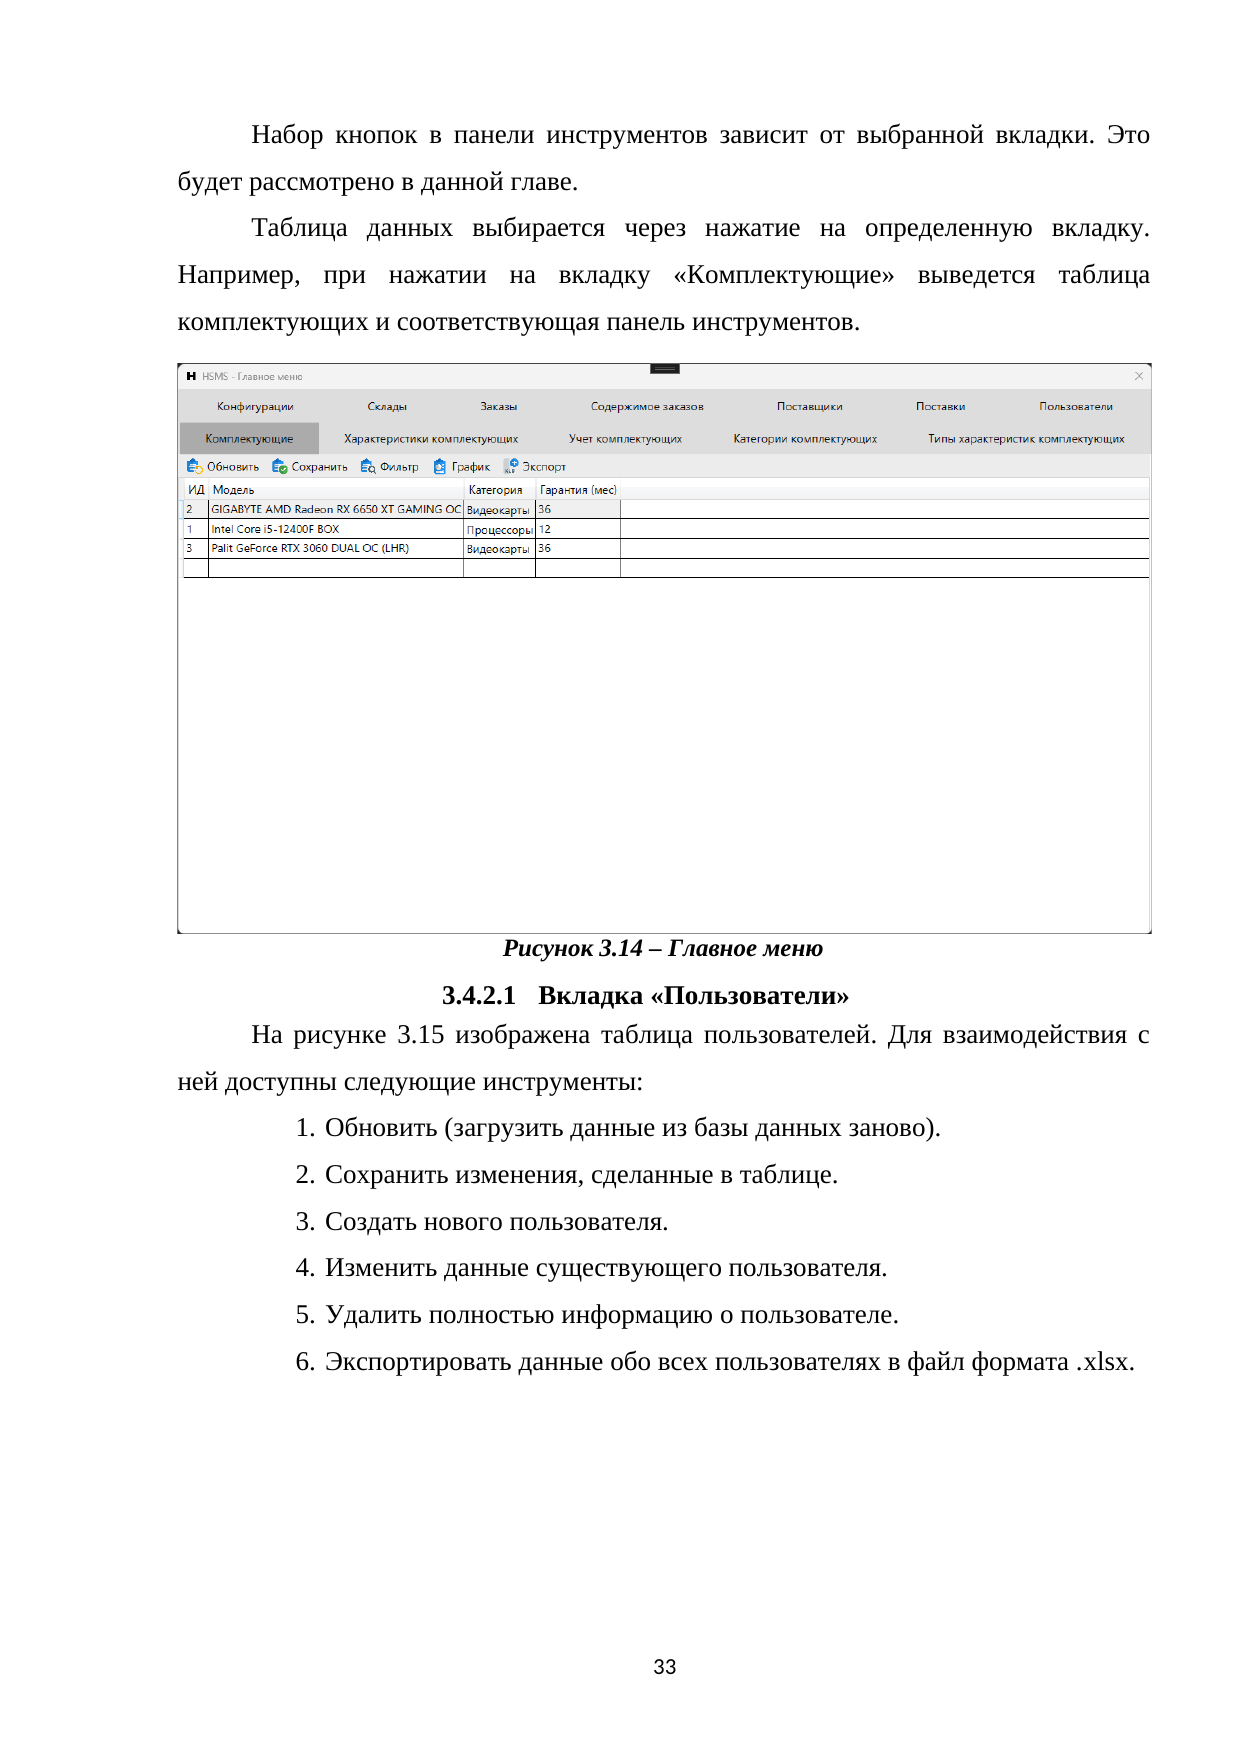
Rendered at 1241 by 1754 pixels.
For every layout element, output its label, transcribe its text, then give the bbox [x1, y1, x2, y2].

text На рисунке 3.15 изображена таблица пользователей. Для взаимодействия с ней доступны следующие инструменты: [177, 1018, 1152, 1096]
list Создать нового пользователя. [266, 1205, 1152, 1236]
picture [177, 363, 1152, 934]
list Изменить данные существующего пользователя. [266, 1252, 1152, 1283]
list Обновить (загрузить данные из базы данных заново). [266, 1112, 1152, 1143]
list Вкладка «Пользователи» [177, 979, 1152, 1010]
list Экспортировать данные обо всех пользователях в файл формата .xlsx. [266, 1345, 1152, 1376]
list Удалить полностью информацию о пользователе. [266, 1298, 1152, 1329]
text Рисунок 3.14 – Главное меню [177, 934, 1152, 962]
list Сохранить изменения, сделанные в таблице. [266, 1158, 1152, 1189]
text Набор кнопок в панели инструментов зависит от выбранной вкладки. Это будет рассмотрено в данной главе. [177, 118, 1152, 196]
text Таблица данных выбирается через нажатие на определенную вкладку. Например, при нажатии на вкладку «Комплектующие» выведется таблица комплектующих и соответствующая панель инструментов. [177, 211, 1152, 336]
